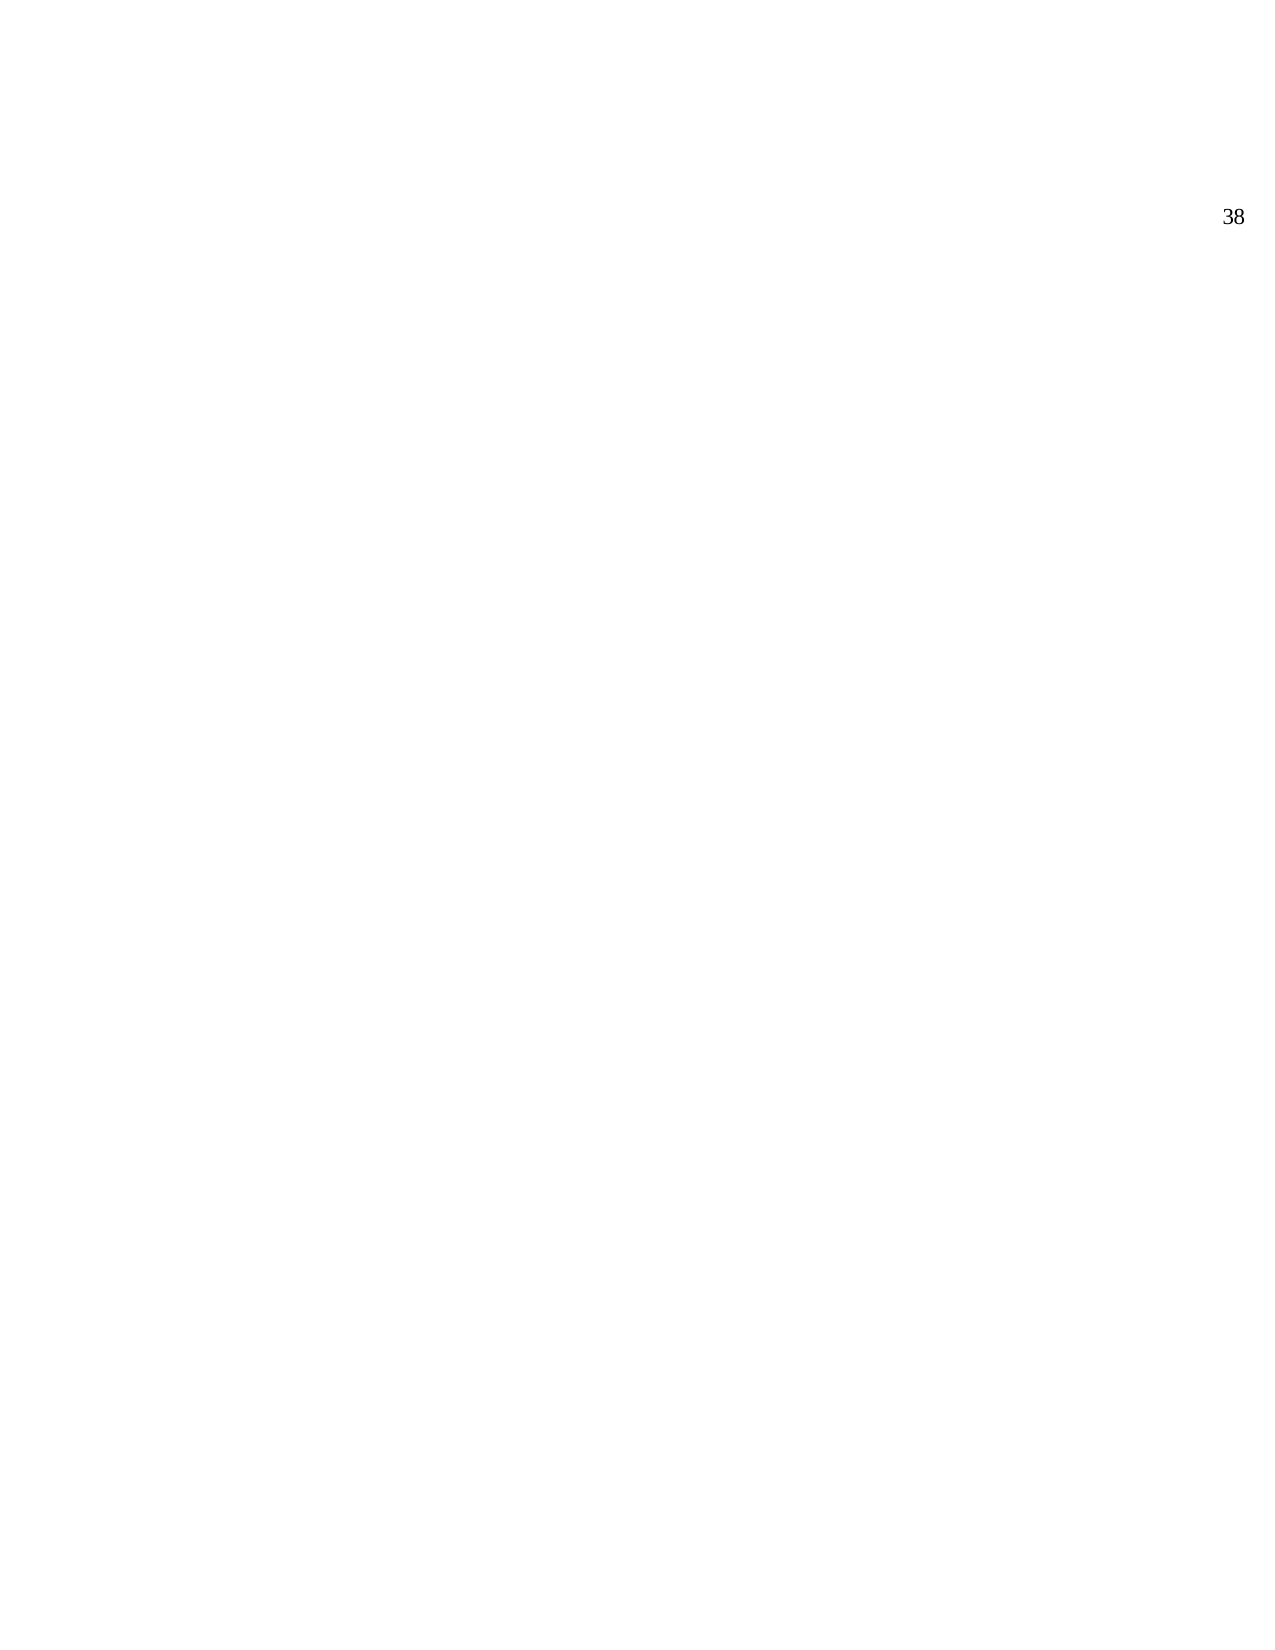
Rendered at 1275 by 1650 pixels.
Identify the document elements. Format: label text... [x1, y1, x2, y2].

text 38 [39, 203, 1245, 229]
